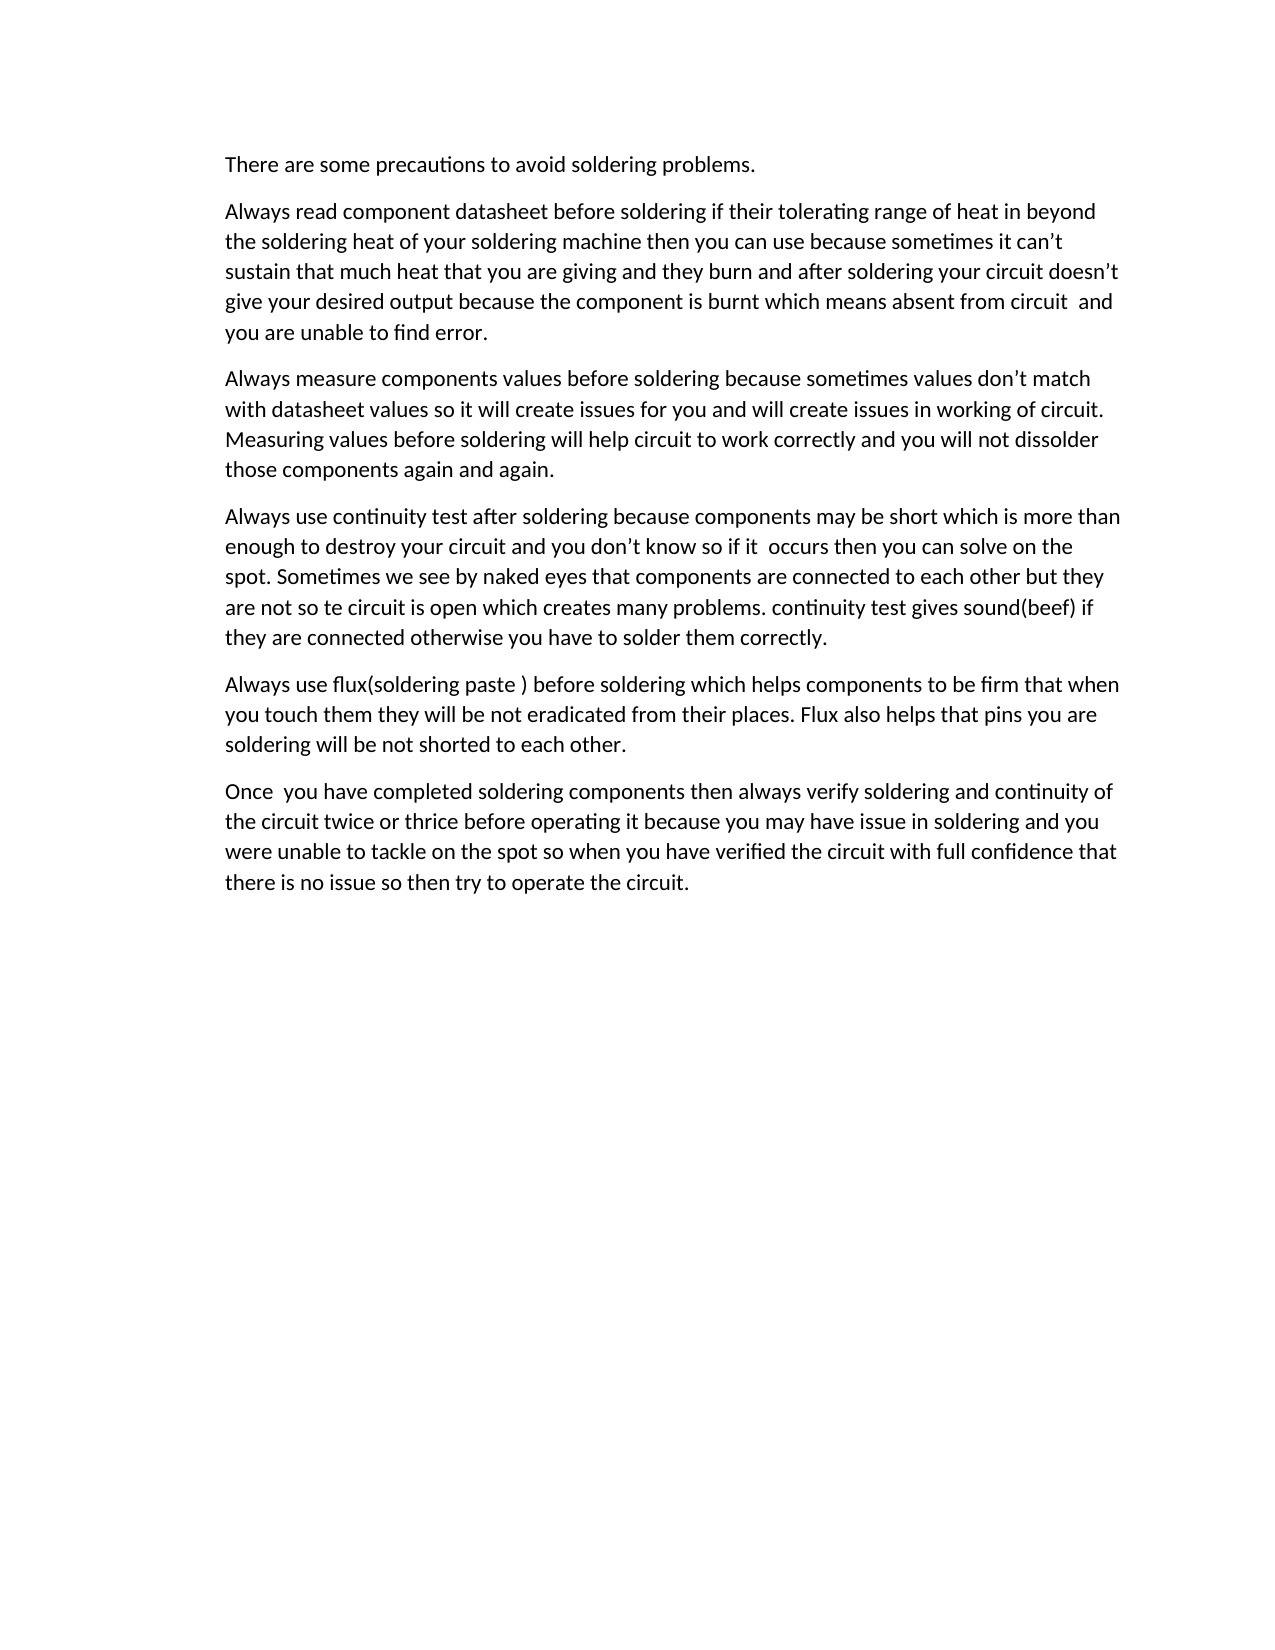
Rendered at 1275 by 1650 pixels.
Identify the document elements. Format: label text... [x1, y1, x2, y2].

text Once you have completed soldering components then always verify soldering and continuity of the circuit twice or thrice before operating it because you may have issue in soldering and you were unable to tackle on the spot so when you have verified the circuit with full confidence that there is no issue so then try to operate the circuit. [225, 777, 1125, 896]
text Always use flux(soldering paste ) before soldering which helps components to be firm that when you touch them they will be not eradicated from their places. Flux also helps that pins you are soldering will be not shorted to each other. [225, 670, 1125, 758]
text Always use continuity test after soldering because components may be short which is more than enough to destroy your circuit and you don’t know so if it occurs then you can solve on the spot. Sometimes we see by naked eyes that components are connected to each other but they are not so te circuit is open which creates many problems. continuity test gives sound(beef) if they are connected otherwise you have to solder them correctly. [225, 502, 1125, 651]
text There are some precautions to avoid soldering problems. [225, 150, 1125, 178]
text Always read component datasheet before soldering if their tolerating range of heat in beyond the soldering heat of your soldering machine then you can use because sometimes it can’t sustain that much heat that you are giving and they burn and after soldering your circuit doesn’t give your desired output because the component is burnt which means absent from circuit and you are unable to find error. [225, 197, 1125, 346]
text Always measure components values before soldering because sometimes values don’t match with datasheet values so it will create issues for you and will create issues in working of circuit. Measuring values before soldering will help circuit to work correctly and you will not dissolder those components again and again. [225, 364, 1125, 483]
